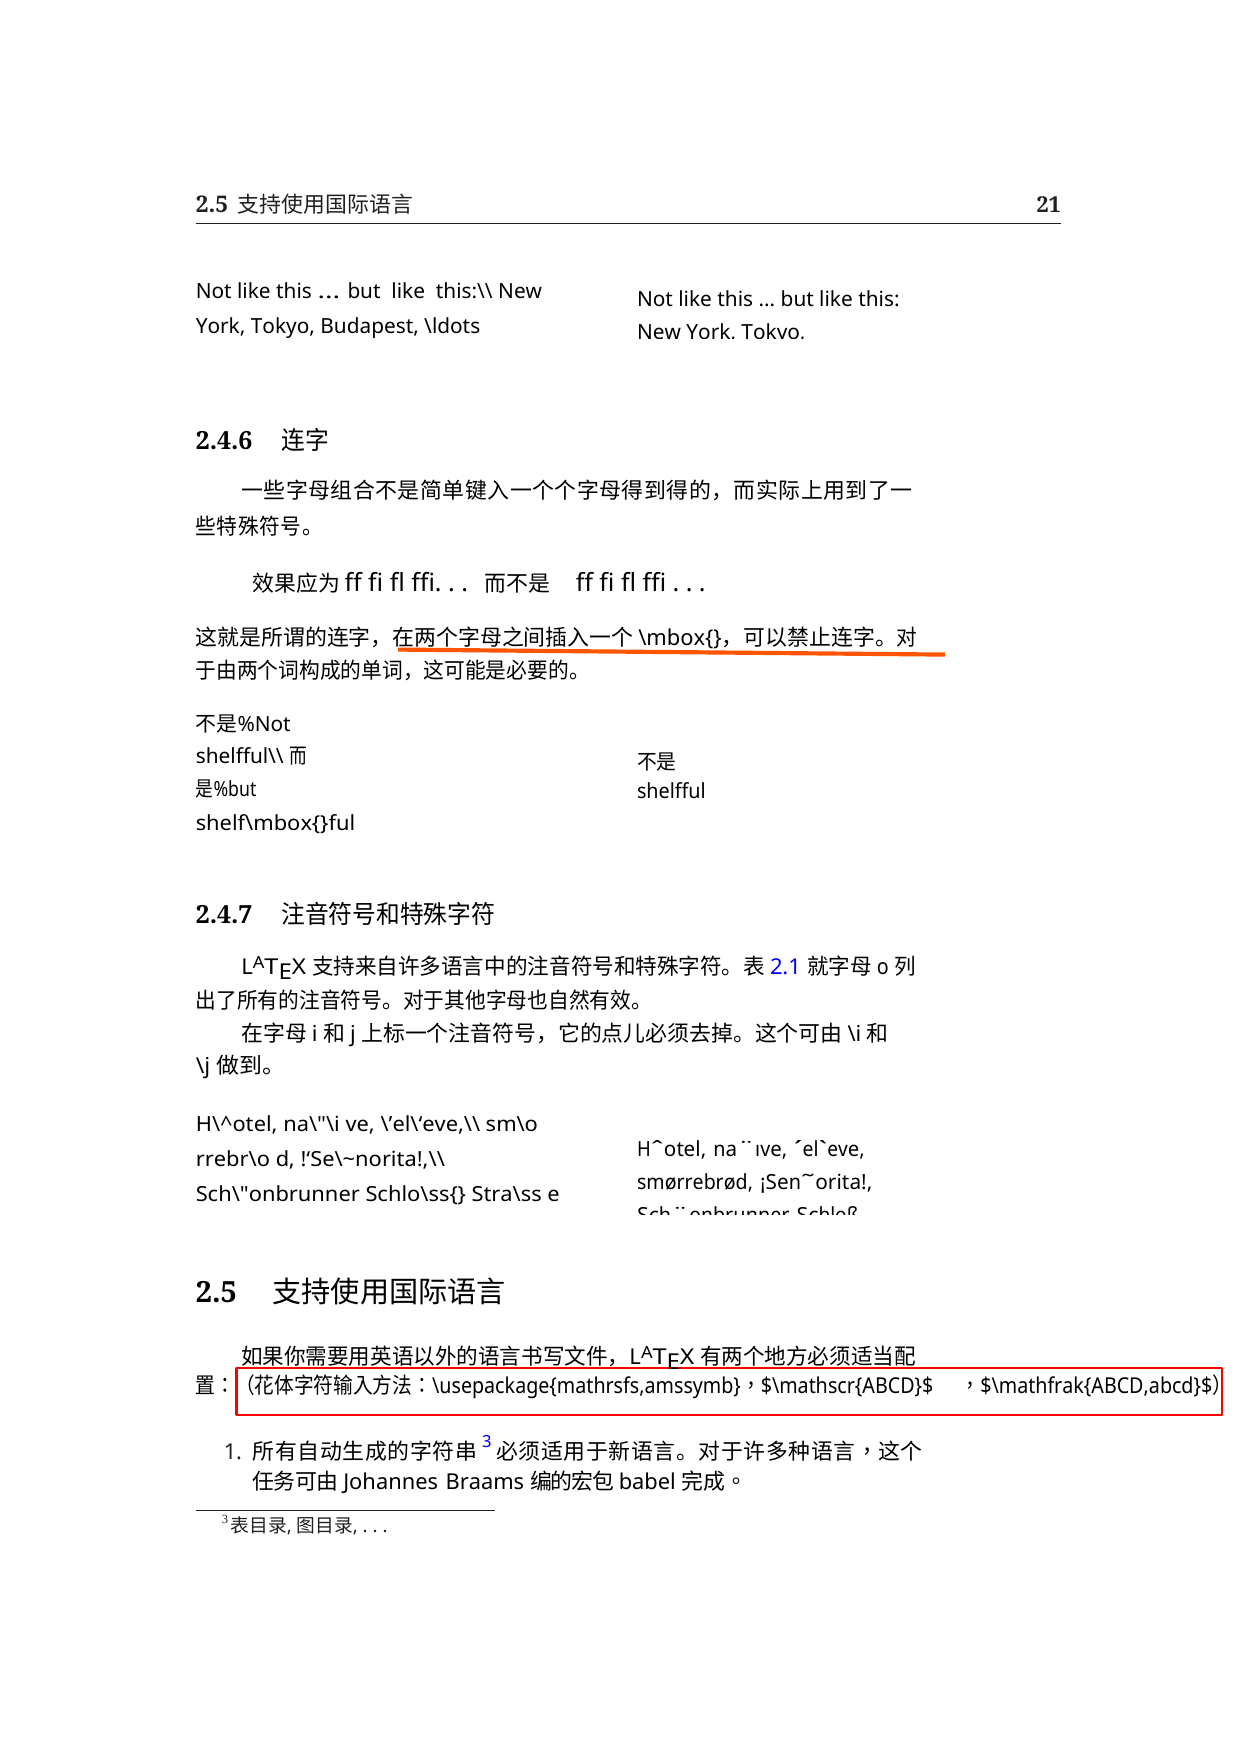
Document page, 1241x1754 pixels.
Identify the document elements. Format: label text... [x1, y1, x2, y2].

text \j 做到。 [196, 1048, 1240, 1080]
text H\^otel, na\"\i ve, \’el\‘eve,\\ sm\o rrebr\o d, !‘Se\~norita!,\\ Sch\"onbrunner Schlo\ss{} Stra\ss e [196, 1109, 564, 1208]
text 这就是所谓的连字，在两个字母之间插入一个 \mbox{}，可以禁止连字。对于由两个词构成的单词，这可能是必要的。 [196, 620, 928, 685]
text Not like this ... but like this:\\ New York, Tokyo, Budapest, \ldots [196, 276, 564, 339]
subtitle 效果应为ff fi fl ffi. . . 而不是 ff fi fl ffi . . . [252, 565, 1240, 599]
text LATEX 支持来自许多语言中的注音符号和特殊字符。表 2.1 就字母 o 列 出了所有的注音符号。对于其他字母也自然有效。 [196, 947, 928, 1015]
list 支持使用国际语言 21 [196, 188, 1240, 219]
subtitle 注音符号和特殊字符 [196, 897, 1240, 931]
text 一些字母组合不是简单键入一个个字母得到得的，而实际上用到了一 些特殊符号。 [196, 473, 928, 541]
list 所有自动生成的字符串3必须适用于新语言。对于许多种语言，这个 任务可由 Johannes Braams 编的宏包 babel 完成。 [223, 1430, 943, 1496]
text 如果你需要用英语以外的语言书写文件，LATEX 有两个地方必须适当配 [241, 1335, 1240, 1371]
text 在字母 i 和 j 上标一个注音符号，它的点儿必须去掉。这个可由 \i 和 [241, 1016, 1240, 1047]
text 置：（花体字符输入方法：\usepackage{mathrsfs,amssymb}，$\mathscr{ABCD}$ ，$\mathfrak{ABCD,abcd}$） [196, 1371, 1240, 1399]
text shelf\mbox{}ful [196, 808, 1240, 837]
subtitle 连字 [196, 422, 1240, 457]
text 3表目录, 图目录, . . . [222, 1497, 1240, 1538]
text 不是%Not shelfful\\ 而是%but [196, 709, 311, 802]
subtitle 支持使用国际语言 [196, 1272, 1240, 1311]
